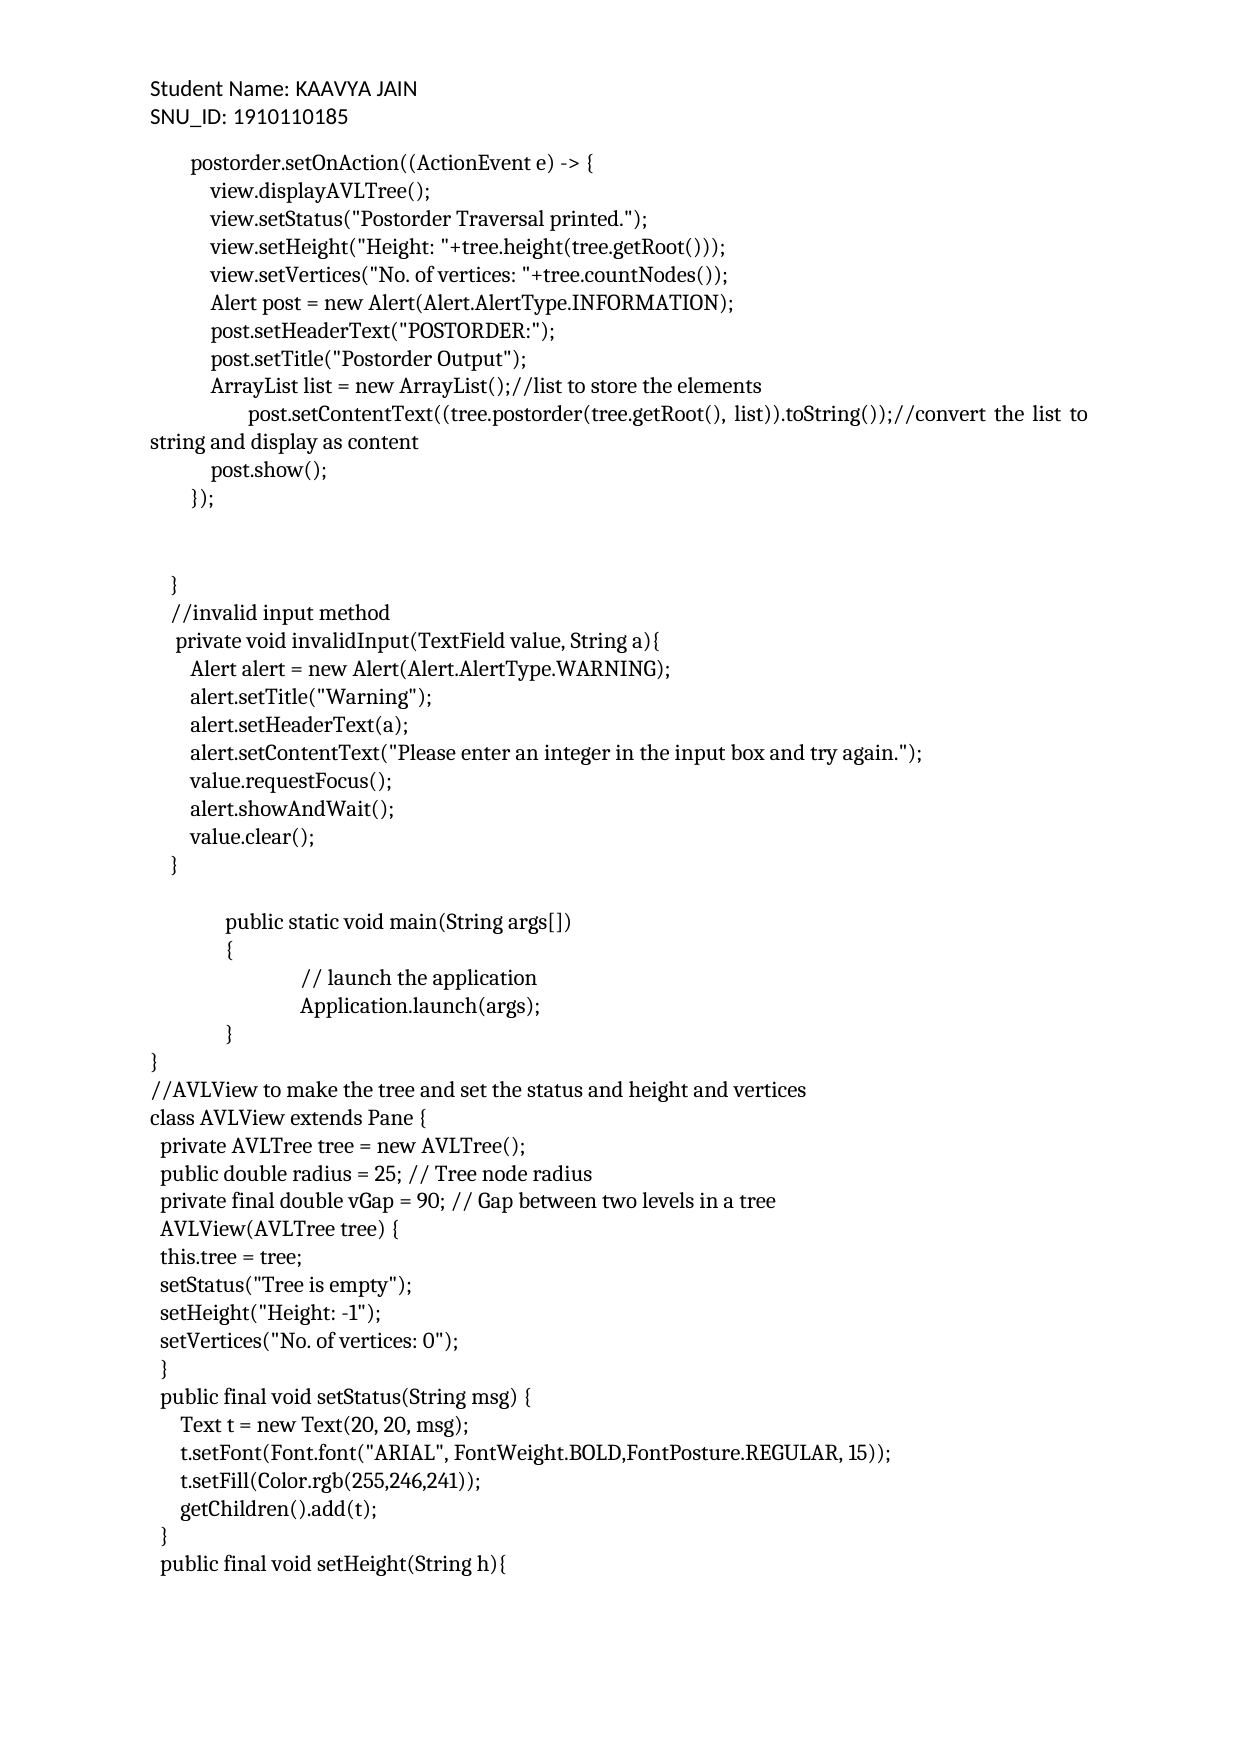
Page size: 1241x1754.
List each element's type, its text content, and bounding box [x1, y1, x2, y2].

list } [150, 572, 1090, 599]
list //invalid input method [150, 600, 1090, 627]
list setHeight("Height: -1"); [150, 1300, 1090, 1326]
list Text t = new Text(20, 20, msg); [150, 1412, 1090, 1438]
list } [150, 1356, 1090, 1382]
list private AVLTree tree = new AVLTree(); [150, 1132, 1090, 1159]
list setVertices("No. of vertices: 0"); [150, 1328, 1090, 1354]
list alert.setTitle("Warning"); [150, 684, 1090, 710]
list } [150, 851, 1090, 878]
list AVLView(AVLTree tree) { [150, 1216, 1090, 1242]
list }); [150, 485, 1090, 511]
list this.tree = tree; [150, 1244, 1090, 1270]
list public final void setHeight(String h){ [150, 1551, 1090, 1577]
list public static void main(String args[]) [150, 909, 1090, 935]
list } [150, 1523, 1090, 1549]
list view.setStatus("Postorder Traversal printed."); [150, 206, 1090, 232]
list post.setContentText((tree.postorder(tree.getRoot(), list)).toString());//convert the list to string and display as content [150, 401, 1090, 456]
list alert.setContentText("Please enter an integer in the input box and try again."); [150, 740, 1090, 766]
list public final void setStatus(String msg) { [150, 1384, 1090, 1410]
list } [150, 1049, 1090, 1075]
list view.setVertices("No. of vertices: "+tree.countNodes()); [150, 262, 1090, 288]
list view.setHeight("Height: "+tree.height(tree.getRoot())); [150, 234, 1090, 260]
list class AVLView extends Pane { [150, 1104, 1090, 1131]
list post.setTitle("Postorder Output"); [150, 345, 1090, 372]
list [150, 1439, 1090, 1466]
list // launch the application [150, 965, 1090, 991]
list alert.showAndWait(); [150, 796, 1090, 822]
list private final double vGap = 90; // Gap between two levels in a tree [150, 1188, 1090, 1214]
list //AVLView to make the tree and set the status and height and vertices [150, 1077, 1090, 1103]
list { [150, 937, 1090, 963]
list ArrayList list = new ArrayList();//list to store the elements [150, 373, 1090, 400]
list postorder.setOnAction((ActionEvent e) -> { [150, 150, 1090, 176]
list setStatus("Tree is empty"); [150, 1272, 1090, 1298]
list value.requestFocus(); [150, 768, 1090, 794]
list post.show(); [150, 457, 1090, 483]
list value.clear(); [150, 823, 1090, 850]
list private void invalidInput(TextField value, String a){ [150, 628, 1090, 654]
list } [150, 1021, 1090, 1047]
list t.setFill(Color.rgb(255,246,241)); [150, 1467, 1090, 1494]
list public double radius = 25; // Tree node radius [150, 1160, 1090, 1187]
list Alert post = new Alert(Alert.AlertType.INFORMATION); [150, 289, 1090, 316]
list Alert alert = new Alert(Alert.AlertType.WARNING); [150, 656, 1090, 682]
list view.displayAVLTree(); [150, 178, 1090, 204]
list alert.setHeaderText(a); [150, 712, 1090, 738]
list Application.launch(args); [150, 993, 1090, 1019]
list post.setHeaderText("POSTORDER:"); [150, 317, 1090, 344]
list getChildren().add(t); [150, 1495, 1090, 1522]
